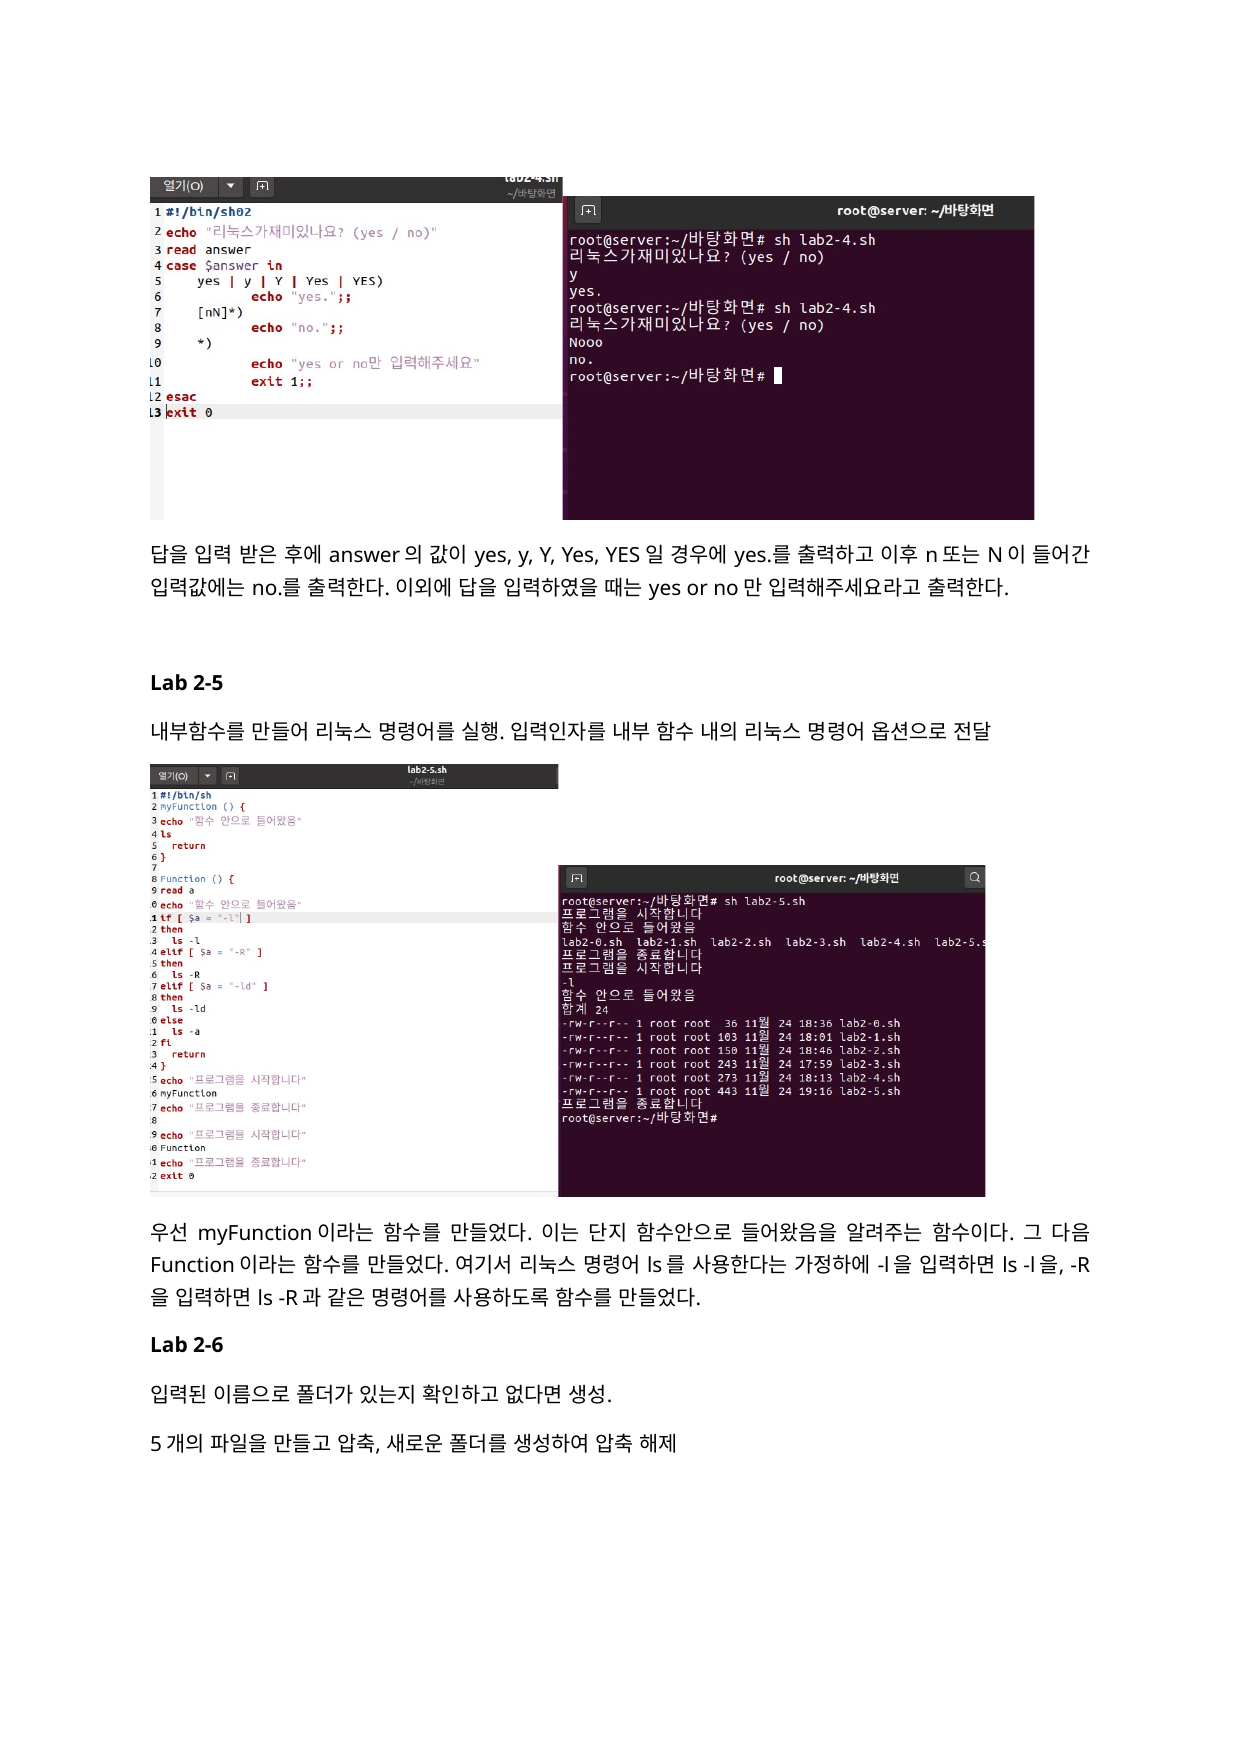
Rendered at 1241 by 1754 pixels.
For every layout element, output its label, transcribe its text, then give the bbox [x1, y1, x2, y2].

text Lab 2-5 [150, 668, 1090, 697]
text 우선 myFunction이라는 함수를 만들었다. 이는 단지 함수안으로 들어왔음을 알려주는 함수이다. 그 다음 Function이라는 함수를 만들었다. 여기서 리눅스 명령어 ls를 사용한다는 가정하에 -l을 입력하면 ls -l을, -R을 입력하면 ls -R과 같은 명령어를 사용하도록 함수를 만들었다. [150, 1216, 1090, 1312]
text Lab 2-6 [150, 1331, 1090, 1359]
text 답을 입력 받은 후에 answer의 값이 yes, y, Y, Yes, YES일 경우에 yes.를 출력하고 이후 n또는 N이 들어간 입력값에는 no.를 출력한다. 이외에 답을 입력하였을 때는 yes or no만 입력해주세요라고 출력한다. [150, 539, 1090, 602]
text 입력된 이름으로 폴더가 있는지 확인하고 없다면 생성. [150, 1378, 1090, 1408]
picture [150, 177, 1035, 520]
picture [150, 764, 986, 1197]
text 5개의 파일을 만들고 압축, 새로운 폴더를 생성하여 압축 해제 [150, 1427, 1090, 1458]
text 내부함수를 만들어 리눅스 명령어를 실행. 입력인자를 내부 함수 내의 리눅스 명령어 옵션으로 전달 [150, 715, 1090, 746]
